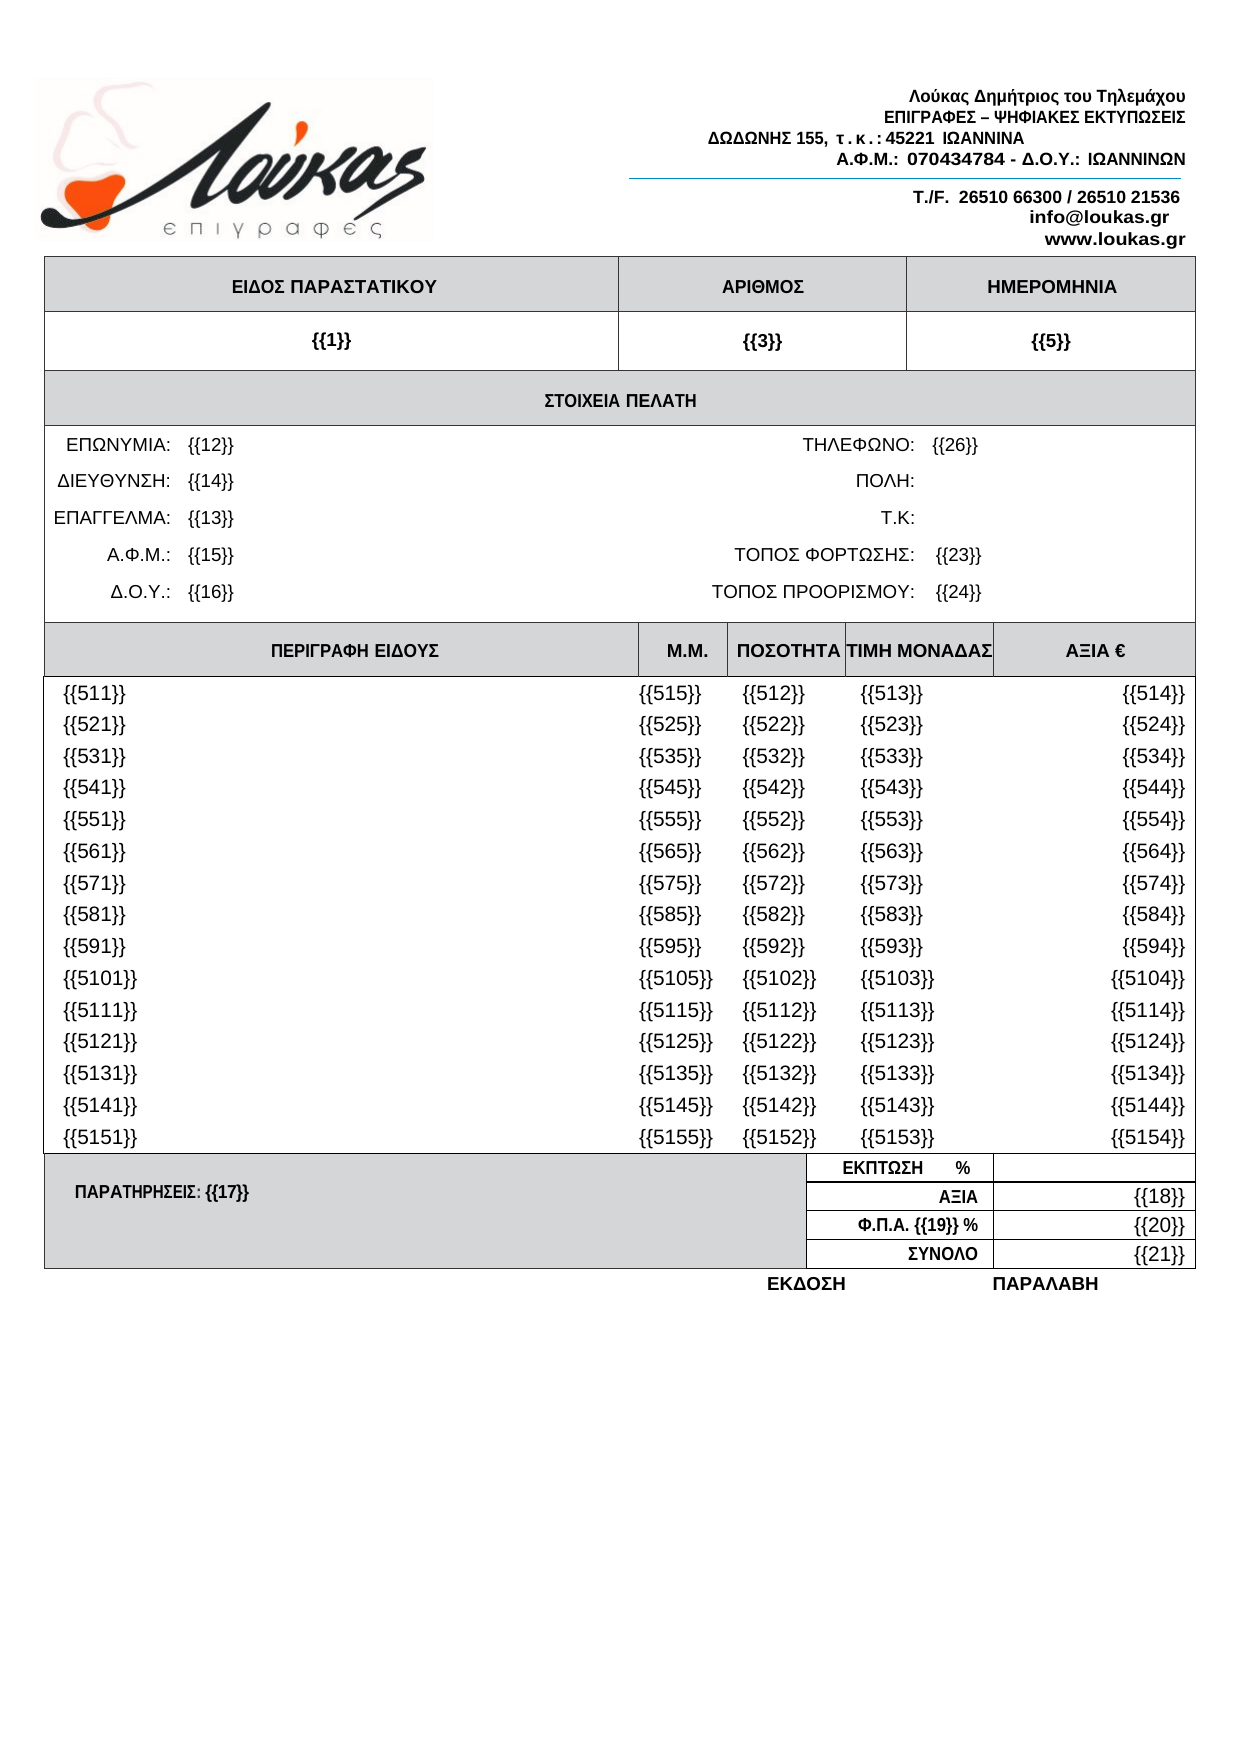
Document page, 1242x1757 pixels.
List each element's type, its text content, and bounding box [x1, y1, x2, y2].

table_cell ΑΞΙΑ € [994, 623, 1195, 676]
table_cell {{5124}} [993, 1026, 1195, 1057]
table_cell {{585}} [639, 899, 727, 930]
table_cell {{571}} [44, 867, 639, 898]
table_cell ΕΚΠΤΩΣΗ % [807, 1154, 993, 1181]
table_cell ΣΥΝΟΛΟ [807, 1240, 993, 1268]
table_cell {{551}} [44, 803, 639, 835]
table_cell ΤΙΜΗ ΜΟΝΑΔΑΣ [846, 623, 993, 676]
table_cell ΣΤΟΙΧΕΙΑ ΠΕΛΑΤΗ [45, 371, 1195, 425]
table_cell {{21}} [994, 1240, 1195, 1268]
table_cell [45, 426, 1195, 622]
table_cell {{514}} [993, 677, 1195, 708]
table_cell {{534}} [993, 740, 1195, 771]
table_cell ΑΞΙΑ [807, 1183, 993, 1210]
table_cell {{573}} [845, 867, 993, 898]
table_cell {{5151}} [44, 1121, 639, 1153]
table_cell {{591}} [44, 930, 639, 962]
text Τ./F. 26510 66300 / 26510 21536 info@loukas.gr www.loukas.gr [586, 186, 1185, 249]
table_cell {{541}} [44, 771, 639, 803]
table_cell {{5125}} [639, 1026, 727, 1057]
table_cell {{5145}} [639, 1089, 727, 1121]
table_cell {{5141}} [44, 1089, 639, 1121]
table_cell {{5114}} [993, 994, 1195, 1026]
table_cell {{584}} [993, 899, 1195, 930]
table_header ΕΙΔΟΣ ΠΑΡΑΣΤΑΤΙΚΟΥ [45, 257, 618, 311]
table_cell {{5105}} [639, 962, 727, 994]
table_cell {{3}} [619, 312, 906, 370]
table_cell {{5121}} [44, 1026, 639, 1057]
table_cell {{524}} [993, 708, 1195, 739]
table_cell {{523}} [845, 708, 993, 739]
table_cell {{532}} [728, 740, 845, 771]
table_cell {{545}} [639, 771, 727, 803]
table_cell {{561}} [44, 835, 639, 867]
table_cell {{512}} [728, 677, 845, 708]
table_cell {{513}} [845, 677, 993, 708]
table_cell ΠΟΣΟΤΗΤΑ [728, 623, 845, 676]
table_cell {{594}} [993, 930, 1195, 962]
table_cell ΠΕΡΙΓΡΑΦΗ ΕΙΔΟΥΣ [45, 623, 638, 676]
table_cell {{533}} [845, 740, 993, 771]
table_cell {{592}} [728, 930, 845, 962]
text Λούκας Δημήτριος του Τηλεμάχου ΕΠΙΓΡΑΦΕΣ – ΨΗΦΙΑΚΕΣ ΕΚΤΥΠΩΣΕΙΣ ΔΩΔΩΝΗΣ 155, τ.κ.:45221 ΙΩΑΝΝΙΝΑ Α.Φ.Μ.: 070434784 - Δ.Ο.Υ.: ΙΩΑΝΝΙΝΩΝ [586, 86, 1185, 169]
table_header ΑΡΙΘΜΟΣ [619, 257, 906, 311]
table_cell [994, 1154, 1195, 1181]
picture [32, 77, 433, 240]
table_cell {{554}} [993, 803, 1195, 835]
table_cell {{595}} [639, 930, 727, 962]
table_cell {{521}} [44, 708, 639, 739]
table_cell {{563}} [845, 835, 993, 867]
table_cell {{5143}} [845, 1089, 993, 1121]
table_cell {{5133}} [845, 1057, 993, 1089]
table_cell {{515}} [639, 677, 727, 708]
table_cell {{1}} [45, 312, 618, 370]
table_cell {{525}} [639, 708, 727, 739]
text ΠΑΡΑΛΑΒΗ [992, 1272, 1208, 1294]
table_cell {{553}} [845, 803, 993, 835]
table_cell {{5113}} [845, 994, 993, 1026]
table_cell {{511}} [44, 677, 639, 708]
table_header ΗΜΕΡΟΜΗΝΙΑ [907, 257, 1195, 311]
table_cell {{18}} [994, 1183, 1195, 1210]
table_cell {{5102}} [728, 962, 845, 994]
table_cell {{542}} [728, 771, 845, 803]
table_cell {{5123}} [845, 1026, 993, 1057]
table_cell {{5132}} [728, 1057, 845, 1089]
table_cell {{564}} [993, 835, 1195, 867]
table_cell {{562}} [728, 835, 845, 867]
table_cell {{5135}} [639, 1057, 727, 1089]
table_cell {{5155}} [639, 1121, 727, 1153]
table_cell {{583}} [845, 899, 993, 930]
table_cell {{555}} [639, 803, 727, 835]
table_cell Μ.Μ. [639, 623, 727, 676]
table_cell {{552}} [728, 803, 845, 835]
table_cell {{565}} [639, 835, 727, 867]
table_cell {{581}} [44, 899, 639, 930]
table_cell {{5122}} [728, 1026, 845, 1057]
table_cell {{544}} [993, 771, 1195, 803]
table_cell {{5101}} [44, 962, 639, 994]
table_cell {{574}} [993, 867, 1195, 898]
table_cell {{535}} [639, 740, 727, 771]
table_cell {{5112}} [728, 994, 845, 1026]
table_cell {{5103}} [845, 962, 993, 994]
table_cell {{5}} [907, 312, 1195, 370]
table_cell {{5115}} [639, 994, 727, 1026]
table_cell {{572}} [728, 867, 845, 898]
table_cell {{593}} [845, 930, 993, 962]
table_cell {{522}} [728, 708, 845, 739]
table_cell {{5104}} [993, 962, 1195, 994]
table_cell {{20}} [994, 1211, 1195, 1239]
table_cell {{5153}} [845, 1121, 993, 1153]
table_cell {{531}} [44, 740, 639, 771]
table_cell {{5154}} [993, 1121, 1195, 1153]
table_cell ΠΑΡΑΤΗΡΗΣΕΙΣ: {{17}} [45, 1154, 806, 1268]
table_cell {{575}} [639, 867, 727, 898]
table_cell {{5134}} [993, 1057, 1195, 1089]
table_cell {{5131}} [44, 1057, 639, 1089]
table_cell {{5142}} [728, 1089, 845, 1121]
text ΕΚΔΟΣΗ [767, 1272, 870, 1294]
table_cell {{5111}} [44, 994, 639, 1026]
table_cell {{5152}} [728, 1121, 845, 1153]
table_cell {{5144}} [993, 1089, 1195, 1121]
table_cell {{543}} [845, 771, 993, 803]
table_cell Φ.Π.Α. {{19}} % [807, 1211, 993, 1239]
table_cell {{582}} [728, 899, 845, 930]
